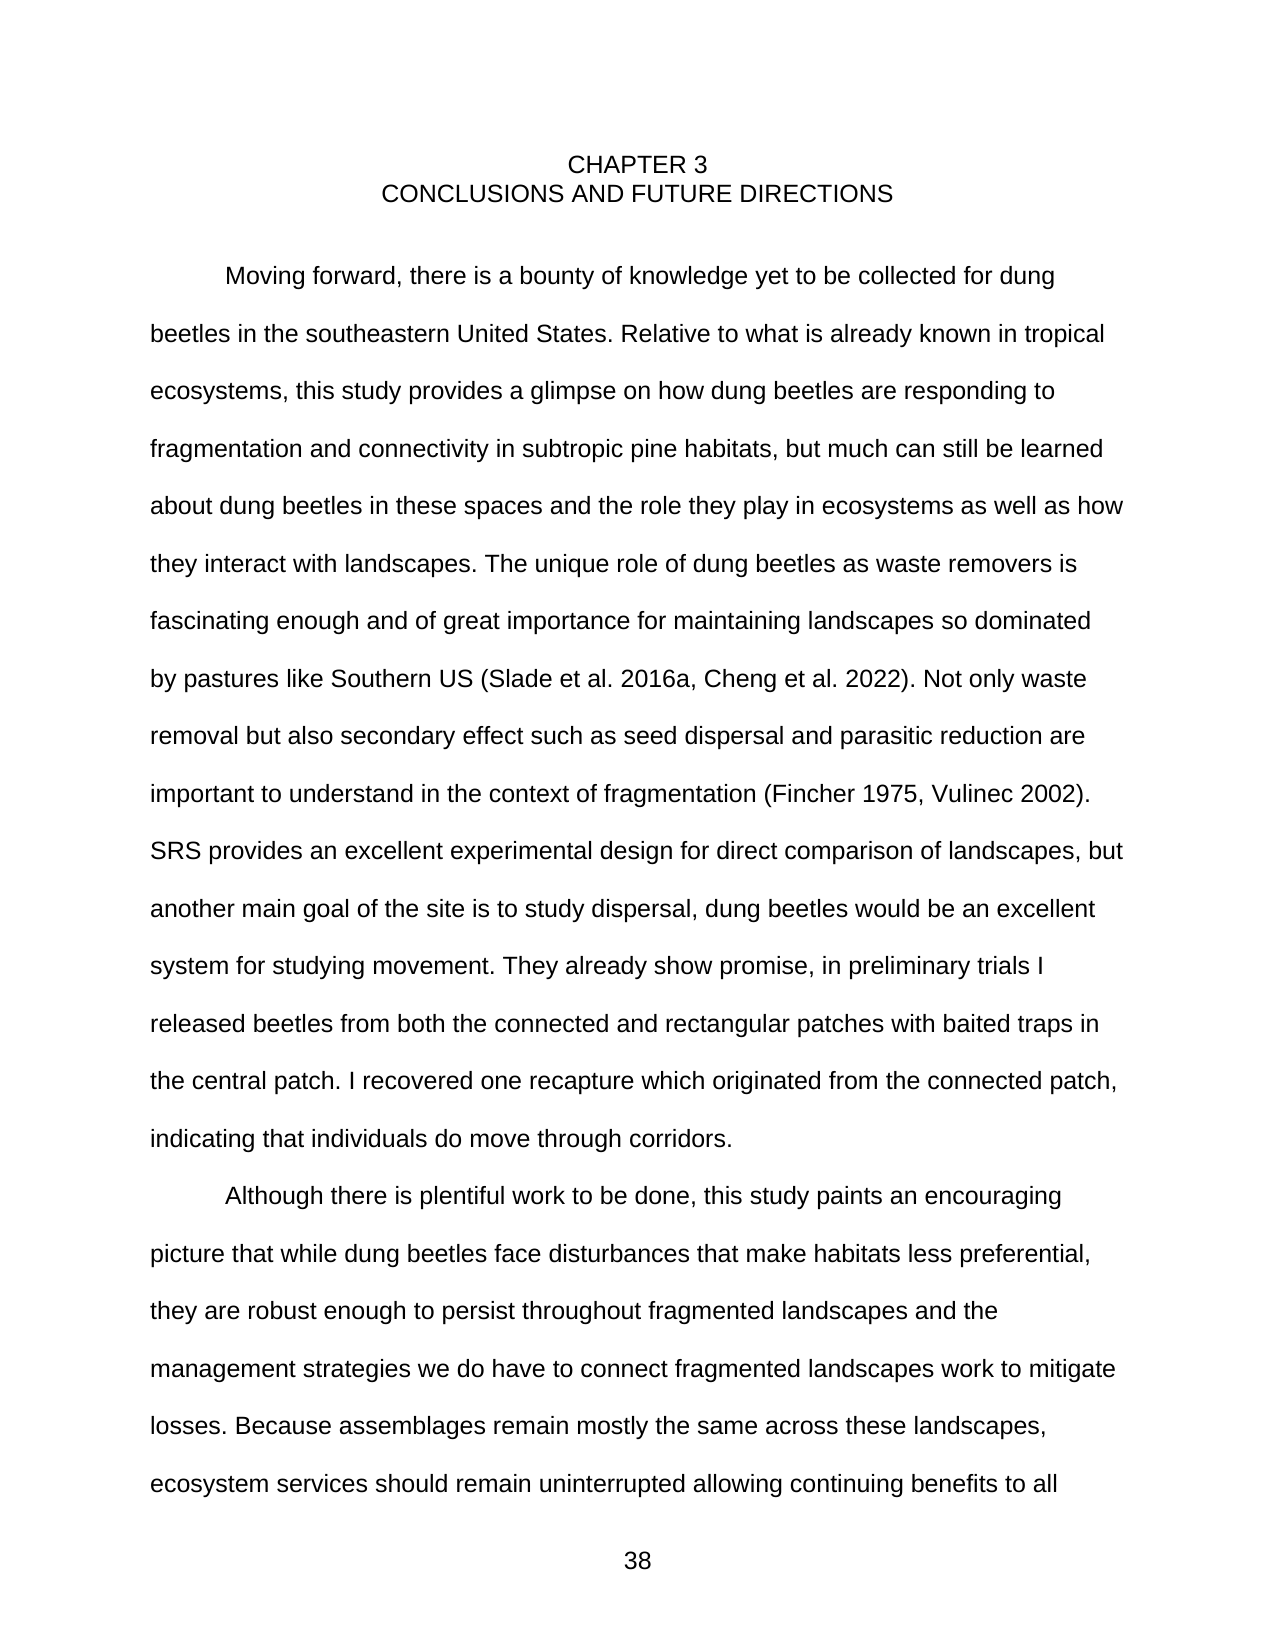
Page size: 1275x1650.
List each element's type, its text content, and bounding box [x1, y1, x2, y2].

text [150, 1181, 1125, 1497]
text CHAPTER 3 [150, 150, 1125, 179]
title CONCLUSIONS AND FUTURE DIRECTIONS [150, 179, 1125, 207]
text Moving forward, there is a bounty of knowledge yet to be collected for dung beetles in the southeastern United States. Relative to what is already known in tropical ecosystems, this study provides a glimpse on how dung beetles are responding to fragmentation and connectivity in subtropic pine habitats, but much can still be learned about dung beetles in these spaces and the role they play in ecosystems as well as how they interact with landscapes. The unique role of dung beetles as waste removers is fascinating enough and of great importance for maintaining landscapes so dominated by pastures like Southern US (Slade et al. 2016a, Cheng et al. 2022). Not only waste removal but also secondary effect such as seed dispersal and parasitic reduction are important to understand in the context of fragmentation (Fincher 1975, Vulinec 2002). SRS provides an excellent experimental design for direct comparison of landscapes, but another main goal of the site is to study dispersal, dung beetles would be an excellent system for studying movement. They already show promise, in preliminary trials I released beetles from both the connected and rectangular patches with baited traps in the central patch. I recovered one recapture which originated from the connected patch, indicating that individuals do move through corridors. [150, 261, 1125, 1152]
